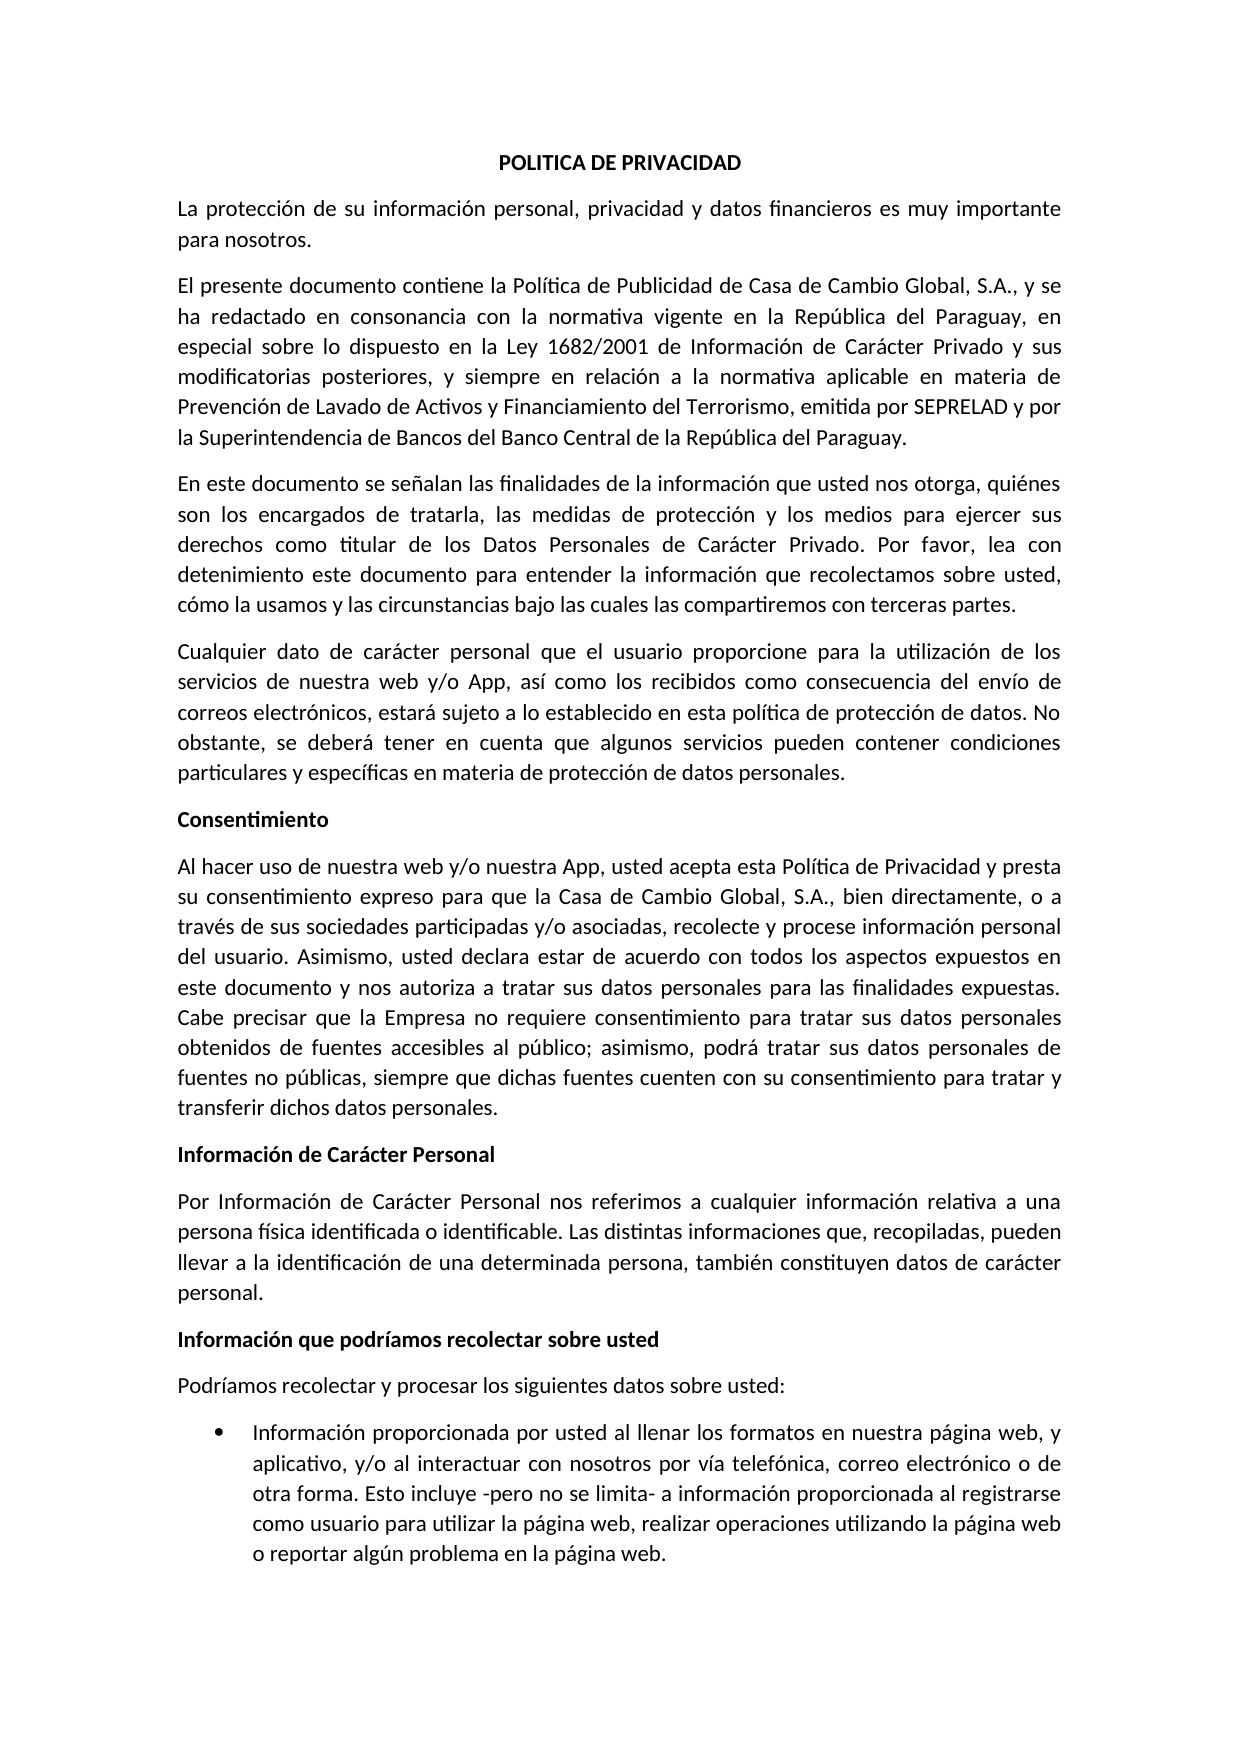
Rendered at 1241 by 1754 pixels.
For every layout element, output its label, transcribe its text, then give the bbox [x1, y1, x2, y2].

text Cualquier dato de carácter personal que el usuario proporcione para la utilización de los servicios de nuestra web y/o App, así como los recibidos como consecuencia del envío de correos electrónicos, estará sujeto a lo establecido en esta política de protección de datos. No obstante, se deberá tener en cuenta que algunos servicios pueden contener condiciones particulares y específicas en materia de protección de datos personales. [177, 637, 1063, 786]
text Consentimiento [177, 805, 1063, 833]
text POLITICA DE PRIVACIDAD [177, 148, 1063, 176]
text Información de Carácter Personal [177, 1140, 1063, 1168]
list Información proporcionada por usted al llenar los formatos en nuestra página web, y aplicativo, y/o al interactuar con nosotros por vía telefónica, correo electrónico o de otra forma. Esto incluye -pero no se limita- a información proporcionada al registrarse como usuario para utilizar la página web, realizar operaciones utilizando la página web o reportar algún problema en la página web. [215, 1418, 1063, 1567]
text El presente documento contiene la Política de Publicidad de Casa de Cambio Global, S.A., y se ha redactado en consonancia con la normativa vigente en la República del Paraguay, en especial sobre lo dispuesto en la Ley 1682/2001 de Información de Carácter Privado y sus modificatorias posteriores, y siempre en relación a la normativa aplicable en materia de Prevención de Lavado de Activos y Financiamiento del Terrorismo, emitida por SEPRELAD y por la Superintendencia de Bancos del Banco Central de la República del Paraguay. [177, 272, 1063, 451]
text Información que podríamos recolectar sobre usted [177, 1325, 1063, 1353]
text Por Información de Carácter Personal nos referimos a cualquier información relativa a una persona física identificada o identificable. Las distintas informaciones que, recopiladas, pueden llevar a la identificación de una determinada persona, también constituyen datos de carácter personal. [177, 1187, 1063, 1306]
text Al hacer uso de nuestra web y/o nuestra App, usted acepta esta Política de Privacidad y presta su consentimiento expreso para que la Casa de Cambio Global, S.A., bien directamente, o a través de sus sociedades participadas y/o asociadas, recolecte y procese información personal del usuario. Asimismo, usted declara estar de acuerdo con todos los aspectos expuestos en este documento y nos autoriza a tratar sus datos personales para las finalidades expuestas. Cabe precisar que la Empresa no requiere consentimiento para tratar sus datos personales obtenidos de fuentes accesibles al público; asimismo, podrá tratar sus datos personales de fuentes no públicas, siempre que dichas fuentes cuenten con su consentimiento para tratar y transferir dichos datos personales. [177, 852, 1063, 1121]
text La protección de su información personal, privacidad y datos financieros es muy importante para nosotros. [177, 194, 1063, 253]
text En este documento se señalan las finalidades de la información que usted nos otorga, quiénes son los encargados de tratarla, las medidas de protección y los medios para ejercer sus derechos como titular de los Datos Personales de Carácter Privado. Por favor, lea con detenimiento este documento para entender la información que recolectamos sobre usted, cómo la usamos y las circunstancias bajo las cuales las compartiremos con terceras partes. [177, 469, 1063, 618]
text Podríamos recolectar y procesar los siguientes datos sobre usted: [177, 1372, 1063, 1399]
